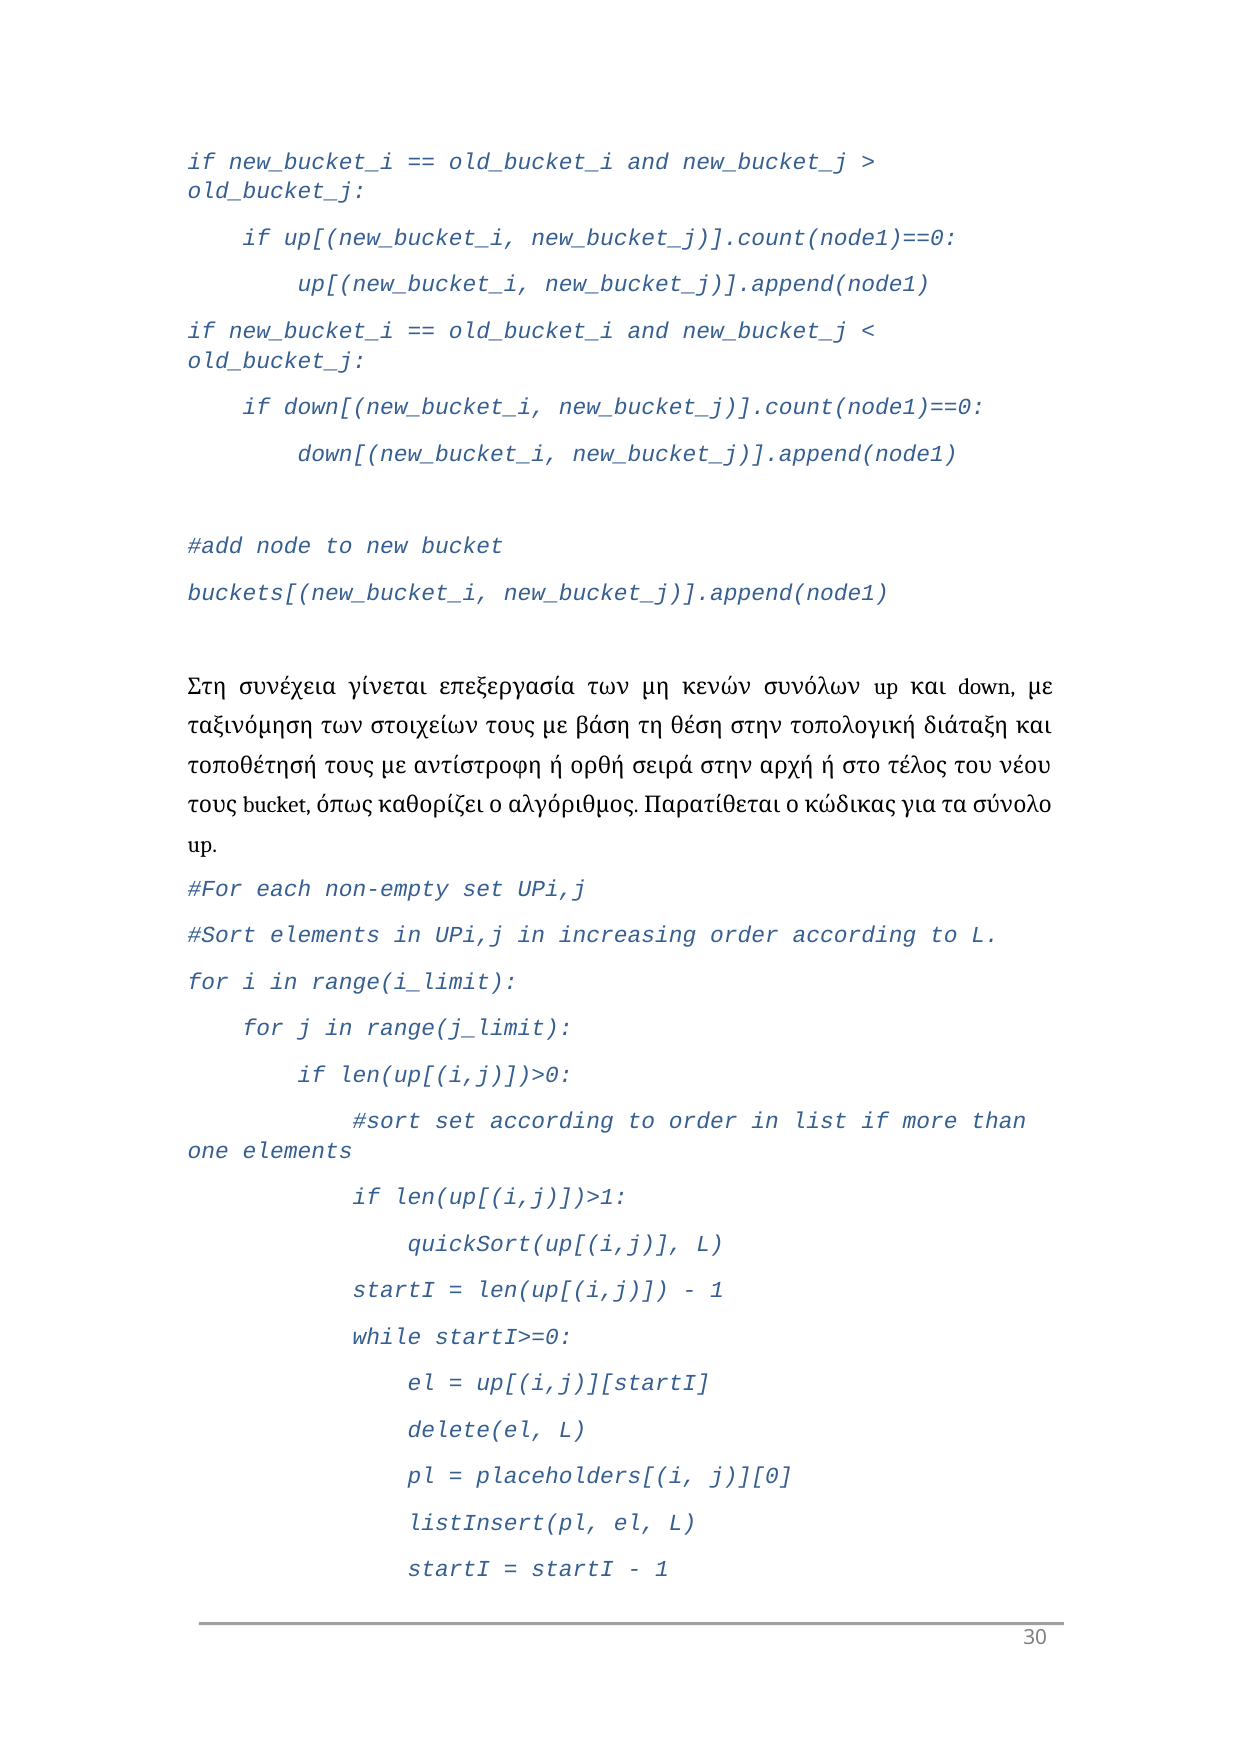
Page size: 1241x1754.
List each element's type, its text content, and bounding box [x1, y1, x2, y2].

text if new_bucket_i == old_bucket_i and new_bucket_j > old_bucket_j: [187, 150, 1053, 206]
text #sort set according to order in list if more than one elements [187, 1109, 1053, 1165]
text startI = len(up[(i,j)]) - 1 [187, 1278, 1053, 1304]
text if new_bucket_i == old_bucket_i and new_bucket_j < old_bucket_j: [187, 319, 1053, 375]
text down[(new_bucket_i, new_bucket_j)].append(node1) [187, 442, 1053, 468]
text listInsert(pl, el, L) [187, 1511, 1053, 1537]
text #Sort elements in UPi,j in increasing order according to L. [187, 923, 1053, 949]
text if len(up[(i,j)])>0: [187, 1063, 1053, 1089]
text startI = startI - 1 [187, 1557, 1053, 1583]
text for j in range(j_limit): [187, 1016, 1053, 1042]
text quickSort(up[(i,j)], L) [187, 1232, 1053, 1258]
text delete(el, L) [187, 1418, 1053, 1444]
text buckets[(new_bucket_i, new_bucket_j)].append(node1) [187, 581, 1053, 607]
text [187, 273, 1053, 299]
text el = up[(i,j)][startI] [187, 1371, 1053, 1397]
text for i in range(i_limit): [187, 970, 1053, 996]
text #add node to new bucket [187, 535, 1053, 561]
text if up[(new_bucket_i, new_bucket_j)].count(node1)==0: [187, 226, 1053, 252]
text while startI>=0: [187, 1325, 1053, 1351]
text pl = placeholders[(i, j)][0] [187, 1464, 1053, 1490]
text if down[(new_bucket_i, new_bucket_j)].count(node1)==0: [187, 395, 1053, 421]
text #For each non-empty set UPi,j [187, 877, 1053, 903]
text Στη συνέχεια γίνεται επεξεργασία των μη κενών συνόλων up και down, με ταξινόμηση των στοιχείων τους με βάση τη θέση στην τοπολογική διάταξη και τοποθέτησή τους με αντίστροφη ή ορθή σειρά στην αρχή ή στο τέλος του νέου τους bucket, όπως καθορίζει ο αλγόριθμος. Παρατίθεται ο κώδικας για τα σύνολο up. [187, 673, 1053, 858]
text if len(up[(i,j)])>1: [187, 1186, 1053, 1212]
